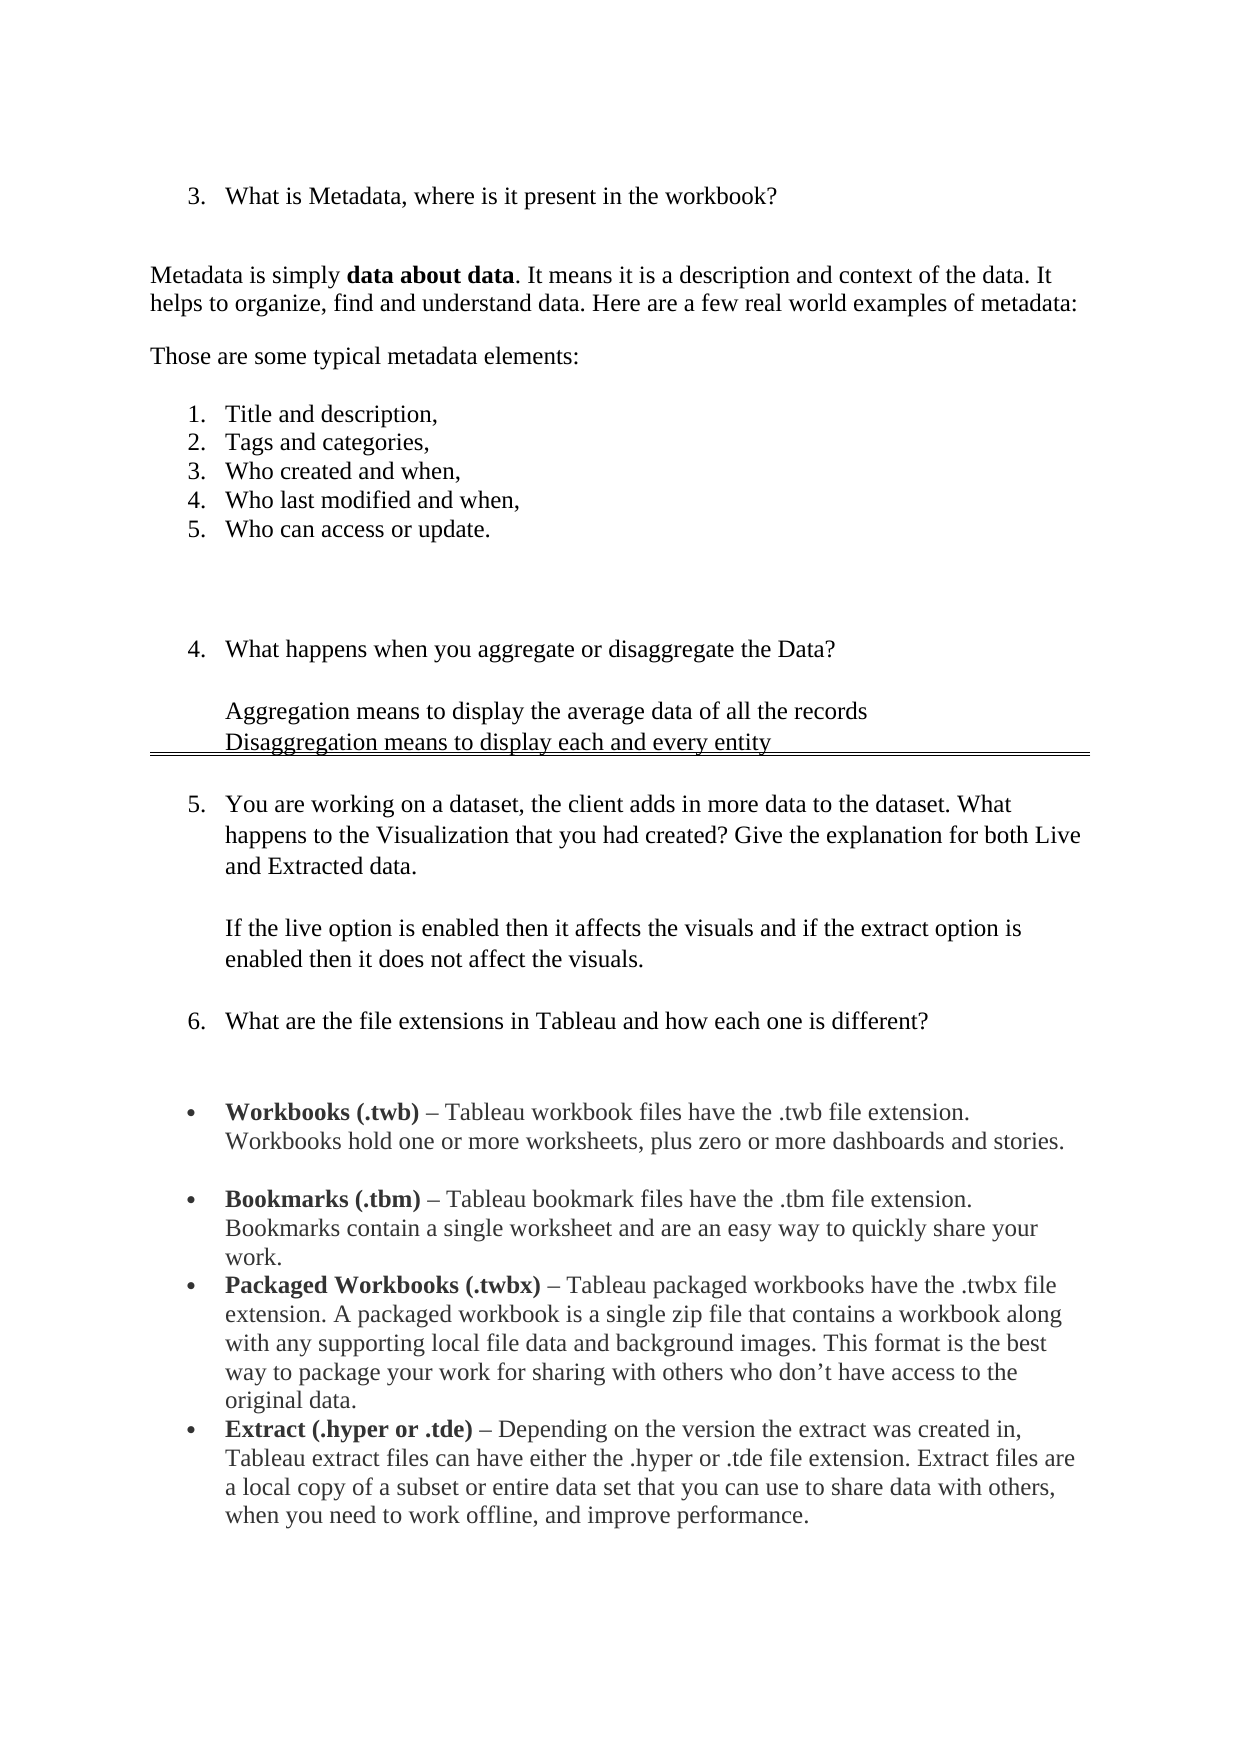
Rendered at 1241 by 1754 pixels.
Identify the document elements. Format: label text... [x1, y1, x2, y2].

list Bookmarks (.tbm) – Tableau bookmark files have the .tbm file extension. Bookmarks contain a single worksheet and are an easy way to quickly share your work. [187, 1184, 1090, 1270]
list Extract (.hyper or .tde) – Depending on the version the extract was created in, Tableau extract files can have either the .hyper or .tde file extension. Extract files are a local copy of a subset or entire data set that you can use to share data with others, when you need to work offline, and improve performance. [187, 1443, 1090, 1558]
text Metadata is simply data about data. It means it is a description and context of the data. It helps to organize, find and understand data. Here are a few real world examples of metadata: [150, 260, 1090, 317]
list What happens when you aggregate or disaggregate the Data? [187, 634, 1090, 662]
list Aggregation means to display the average data of all the records Disaggregation means to display each and every entity [225, 696, 1090, 752]
list What is Metadata, where is it present in the workbook? [187, 181, 1090, 210]
list Who can access or update. [187, 514, 1090, 542]
list Workbooks (.twb) – Tableau workbook files have the .twb file extension. Workbooks hold one or more worksheets, plus zero or more dashboards and stories. [187, 1097, 1090, 1155]
list Who last modified and when, [187, 485, 1090, 514]
text Those are some typical metadata elements: [150, 341, 1090, 369]
list Title and description, [187, 399, 1090, 427]
list Packaged Workbooks (.twbx) – Tableau packaged workbooks have the .twbx file extension. A packaged workbook is a single zip file that contains a workbook along with any supporting local file data and background images. This format is the best way to package your work for sharing with others who don’t have access to the original data. [187, 1270, 1090, 1414]
list If the live option is enabled then it affects the visuals and if the extract option is enabled then it does not affect the visuals. [225, 913, 1090, 973]
list Tags and categories, [187, 427, 1090, 456]
list You are working on a dataset, the client adds in more data to the dataset. What happens to the Visualization that you had created? Give the explanation for both Live and Extracted data. [187, 789, 1090, 880]
list Who created and when, [187, 456, 1090, 485]
list What are the file extensions in Tableau and how each one is different? [187, 1006, 1090, 1035]
